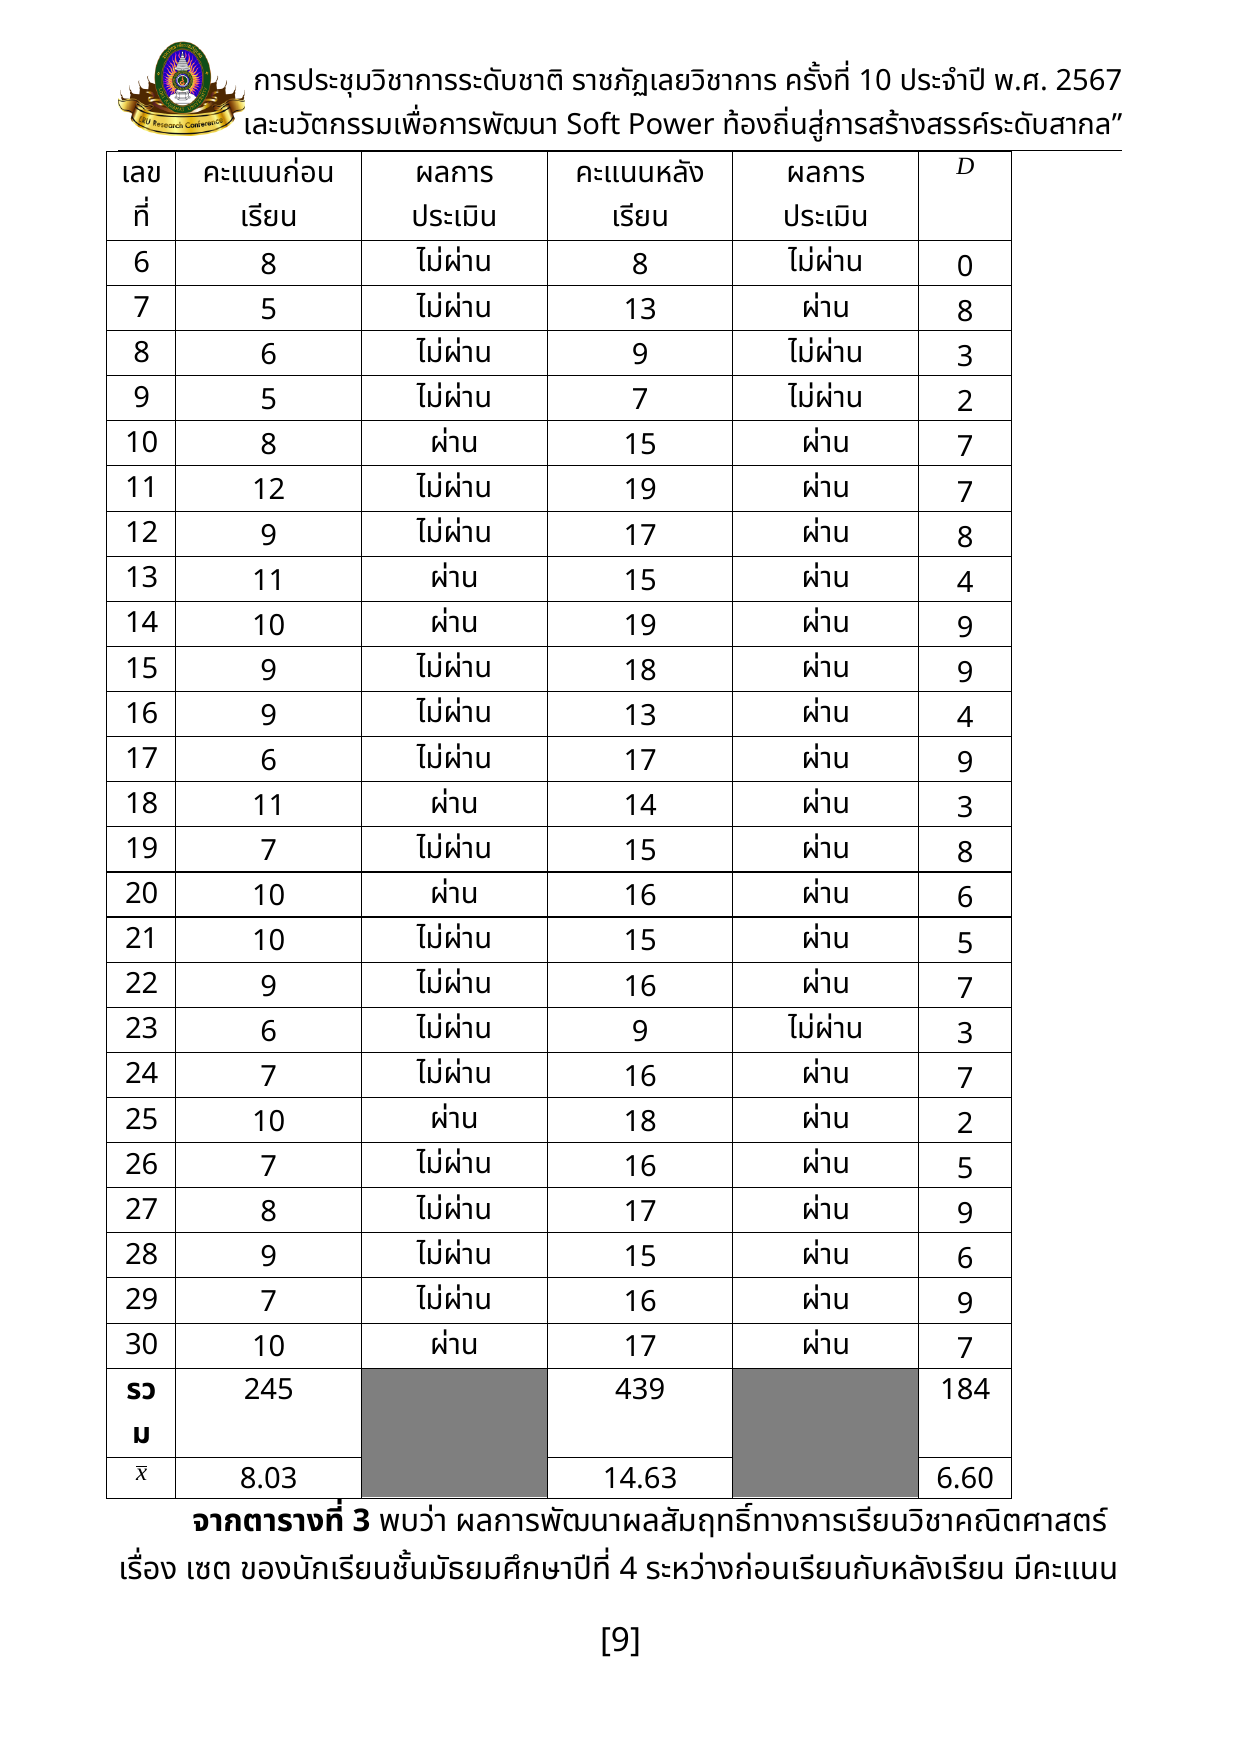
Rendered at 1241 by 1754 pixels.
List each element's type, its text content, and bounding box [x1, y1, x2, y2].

table_cell ผ่าน [733, 692, 918, 736]
table_cell 16 [107, 692, 175, 736]
table_cell 17 [548, 737, 732, 781]
table_cell 439 [548, 1369, 732, 1457]
table_cell 8 [919, 286, 1011, 330]
table_cell 17 [548, 1324, 732, 1367]
table_cell 9 [919, 647, 1011, 691]
table_cell ผ่าน [362, 1098, 547, 1142]
table_cell ไม่ผ่าน [362, 963, 547, 1007]
table_cell 26 [107, 1143, 175, 1187]
table_header ผลการประเมิน [362, 152, 547, 240]
table_cell ผ่าน [362, 421, 547, 465]
table_cell ผ่าน [362, 873, 547, 916]
table_cell 28 [107, 1233, 175, 1277]
table_cell 7 [919, 1324, 1011, 1367]
table_cell 9 [176, 647, 361, 691]
table_cell 8.03 [176, 1458, 361, 1497]
table_cell 17 [107, 737, 175, 781]
table_cell ไม่ผ่าน [362, 512, 547, 556]
table_cell 9 [919, 1188, 1011, 1232]
table_cell 11 [176, 782, 361, 826]
table_cell 3 [919, 1008, 1011, 1052]
table_cell 3 [919, 782, 1011, 826]
table_cell 10 [176, 873, 361, 916]
table_cell 10 [176, 918, 361, 962]
table_cell ผ่าน [733, 1053, 918, 1097]
table_cell 29 [107, 1278, 175, 1322]
table_cell ไม่ผ่าน [362, 1188, 547, 1232]
table_cell ผ่าน [733, 286, 918, 330]
table_cell รวม [107, 1369, 175, 1457]
table_cell 8 [548, 241, 732, 285]
table_cell ไม่ผ่าน [362, 1008, 547, 1052]
table_header ผลการประเมิน [733, 152, 918, 240]
table_cell ผ่าน [733, 827, 918, 871]
table_cell 18 [548, 647, 732, 691]
table_cell 6.60 [919, 1458, 1011, 1497]
table_cell 3 [919, 331, 1011, 375]
table_cell ไม่ผ่าน [362, 466, 547, 511]
table_cell 9 [176, 963, 361, 1007]
table_cell 6 [919, 873, 1011, 916]
table_cell 7 [107, 286, 175, 330]
table_cell 16 [548, 1278, 732, 1322]
table_cell 5 [919, 918, 1011, 962]
table_cell ผ่าน [733, 421, 918, 465]
table_cell 9 [919, 1278, 1011, 1322]
table_cell 13 [548, 692, 732, 736]
table_cell ผ่าน [733, 1233, 918, 1277]
table_cell ไม่ผ่าน [733, 331, 918, 375]
table_cell 7 [919, 963, 1011, 1007]
table_cell 245 [176, 1369, 361, 1457]
table_cell 21 [107, 918, 175, 962]
table_cell ผ่าน [733, 1188, 918, 1232]
table_cell 17 [548, 1188, 732, 1232]
table_cell 9 [107, 376, 175, 420]
picture [116, 40, 245, 134]
table_cell 11 [176, 557, 361, 601]
table_cell 16 [548, 1053, 732, 1097]
table_cell 7 [919, 1053, 1011, 1097]
table_cell 25 [107, 1098, 175, 1142]
table_cell 19 [548, 602, 732, 646]
table_cell 15 [548, 421, 732, 465]
table_cell 7 [176, 1053, 361, 1097]
table_cell ไม่ผ่าน [362, 1053, 547, 1097]
table_cell ผ่าน [362, 557, 547, 601]
table_cell 14 [107, 602, 175, 646]
table_cell 12 [107, 512, 175, 556]
table_cell ผ่าน [733, 873, 918, 916]
table_cell 18 [548, 1098, 732, 1142]
table_cell 14.63 [548, 1458, 732, 1497]
table_cell 24 [107, 1053, 175, 1097]
table_cell ไม่ผ่าน [733, 241, 918, 285]
table_cell ไม่ผ่าน [362, 827, 547, 871]
table_cell 6 [919, 1233, 1011, 1277]
table_cell ไม่ผ่าน [362, 1143, 547, 1187]
table_cell [362, 1369, 547, 1497]
table_header เลขที่ [107, 152, 175, 240]
table_cell ผ่าน [733, 647, 918, 691]
table_cell ผ่าน [362, 602, 547, 646]
table_cell 0 [919, 241, 1011, 285]
table_cell 7 [919, 421, 1011, 465]
table_cell 7 [176, 827, 361, 871]
table_cell ผ่าน [362, 782, 547, 826]
table_cell 30 [107, 1324, 175, 1367]
table_cell 6 [176, 331, 361, 375]
table_cell 17 [548, 512, 732, 556]
table_cell ผ่าน [733, 1098, 918, 1142]
table_cell ผ่าน [733, 1324, 918, 1367]
table_cell 8 [107, 331, 175, 375]
table_cell ไม่ผ่าน [362, 1233, 547, 1277]
table_cell 6 [176, 1008, 361, 1052]
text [118, 1498, 1122, 1593]
table_cell ไม่ผ่าน [362, 1278, 547, 1322]
table_cell ผ่าน [733, 512, 918, 556]
table_cell 5 [919, 1143, 1011, 1187]
table_cell 7 [176, 1278, 361, 1322]
table_cell ไม่ผ่าน [362, 692, 547, 736]
table_cell 15 [548, 918, 732, 962]
table_cell ไม่ผ่าน [733, 376, 918, 420]
table_cell ผ่าน [362, 1324, 547, 1367]
table_cell 13 [548, 286, 732, 330]
table_cell 15 [548, 557, 732, 601]
table_cell 7 [919, 466, 1011, 511]
table_cell 13 [107, 557, 175, 601]
table_cell 9 [176, 512, 361, 556]
table_cell 9 [548, 1008, 732, 1052]
table_cell 9 [548, 331, 732, 375]
table_cell 12 [176, 466, 361, 511]
table_cell 23 [107, 1008, 175, 1052]
table_cell 10 [176, 1098, 361, 1142]
table_cell 5 [176, 286, 361, 330]
table_cell 15 [548, 1233, 732, 1277]
table_cell 8 [176, 1188, 361, 1232]
table_cell 15 [548, 827, 732, 871]
table_cell 15 [107, 647, 175, 691]
table_cell 9 [919, 737, 1011, 781]
table_header คะแนนหลังเรียน [548, 152, 732, 240]
table_cell [733, 1369, 918, 1497]
table_cell ผ่าน [733, 602, 918, 646]
table_cell ไม่ผ่าน [362, 647, 547, 691]
table_cell 8 [919, 827, 1011, 871]
table_cell [107, 1458, 175, 1497]
table_cell ผ่าน [733, 918, 918, 962]
table_cell 7 [548, 376, 732, 420]
table_header คะแนนก่อนเรียน [176, 152, 361, 240]
table_cell ผ่าน [733, 1278, 918, 1322]
table_cell ไม่ผ่าน [362, 286, 547, 330]
table_cell ไม่ผ่าน [362, 918, 547, 962]
table_cell 14 [548, 782, 732, 826]
table_cell 16 [548, 1143, 732, 1187]
table_cell ผ่าน [733, 1143, 918, 1187]
table_cell 9 [919, 602, 1011, 646]
table_cell 8 [176, 241, 361, 285]
table_cell ไม่ผ่าน [733, 1008, 918, 1052]
table_cell 2 [919, 1098, 1011, 1142]
table_cell 8 [176, 421, 361, 465]
table_cell 11 [107, 466, 175, 511]
table_cell 19 [107, 827, 175, 871]
table_cell 4 [919, 692, 1011, 736]
table_cell 16 [548, 963, 732, 1007]
table_cell 10 [107, 421, 175, 465]
table_cell 2 [919, 376, 1011, 420]
table_cell 9 [176, 692, 361, 736]
table_cell ผ่าน [733, 737, 918, 781]
table_cell 9 [176, 1233, 361, 1277]
table_cell ไม่ผ่าน [362, 331, 547, 375]
table_cell ผ่าน [733, 963, 918, 1007]
table_cell 20 [107, 873, 175, 916]
table_cell 10 [176, 602, 361, 646]
table_cell 5 [176, 376, 361, 420]
table_cell 184 [919, 1369, 1011, 1457]
table_cell 7 [176, 1143, 361, 1187]
table_cell 10 [176, 1324, 361, 1367]
table_cell ผ่าน [733, 782, 918, 826]
table_cell ผ่าน [733, 466, 918, 511]
table_cell 19 [548, 466, 732, 511]
table_cell ไม่ผ่าน [362, 737, 547, 781]
table_cell 8 [919, 512, 1011, 556]
table_cell 6 [107, 241, 175, 285]
table_cell 4 [919, 557, 1011, 601]
table_cell 16 [548, 873, 732, 916]
table_cell 6 [176, 737, 361, 781]
table_cell 22 [107, 963, 175, 1007]
table_cell 18 [107, 782, 175, 826]
table_header [919, 152, 1011, 240]
table_cell ไม่ผ่าน [362, 241, 547, 285]
table_cell 27 [107, 1188, 175, 1232]
table_cell ไม่ผ่าน [362, 376, 547, 420]
table_cell ผ่าน [733, 557, 918, 601]
